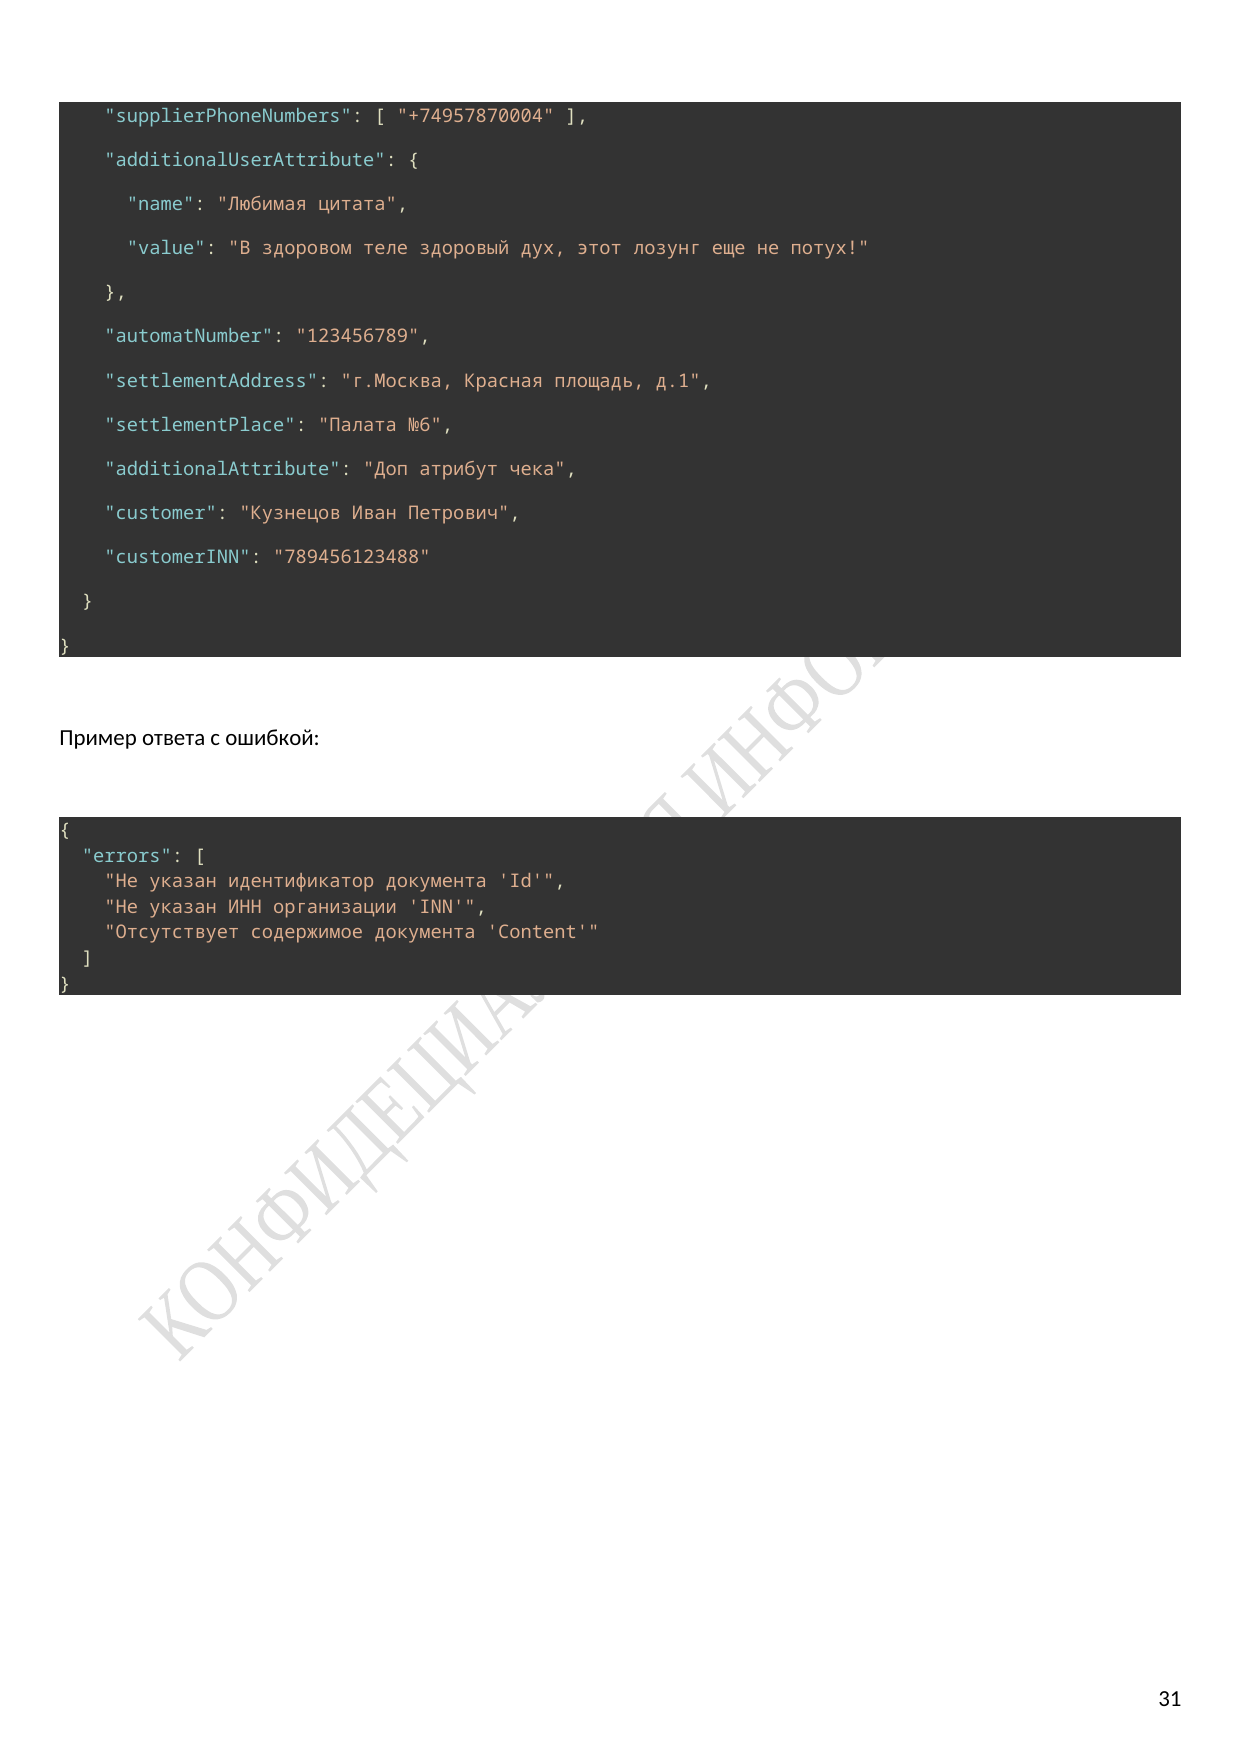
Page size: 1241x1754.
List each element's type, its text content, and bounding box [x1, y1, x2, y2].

text "Не указан ИНН организации 'INN'", [59, 893, 1181, 919]
text { [59, 817, 1181, 842]
text "name": "Любимая цитата", [59, 190, 1181, 216]
text }, [59, 278, 1181, 304]
text "Не указан идентификатор документа 'Id'", [59, 868, 1181, 893]
text "customerINN": "789456123488" [59, 543, 1181, 569]
text "additionalAttribute": "Доп атрибут чека", [59, 455, 1181, 481]
text "automatNumber": "123456789", [59, 323, 1181, 348]
text } [59, 970, 1181, 995]
text "settlementPlace": "Палата №6", [59, 411, 1181, 437]
text "errors": [ [59, 842, 1181, 868]
text "customer": "Кузнецов Иван Петрович", [59, 499, 1181, 525]
text "supplierPhoneNumbers": [ "+74957870004" ], [59, 102, 1181, 127]
text "settlementAddress": "г.Москва, Красная площадь, д.1", [59, 367, 1181, 392]
text "Отсутствует содержимое документа 'Content'" [59, 919, 1181, 944]
text ] [59, 944, 1181, 970]
text "value": "В здоровом теле здоровый дух, этот лозунг еще не потух!" [59, 234, 1181, 260]
text Пример ответа с ошибкой: [59, 723, 1181, 751]
text } [59, 632, 1181, 657]
text "additionalUserAttribute": { [59, 146, 1181, 172]
text } [59, 588, 1181, 613]
